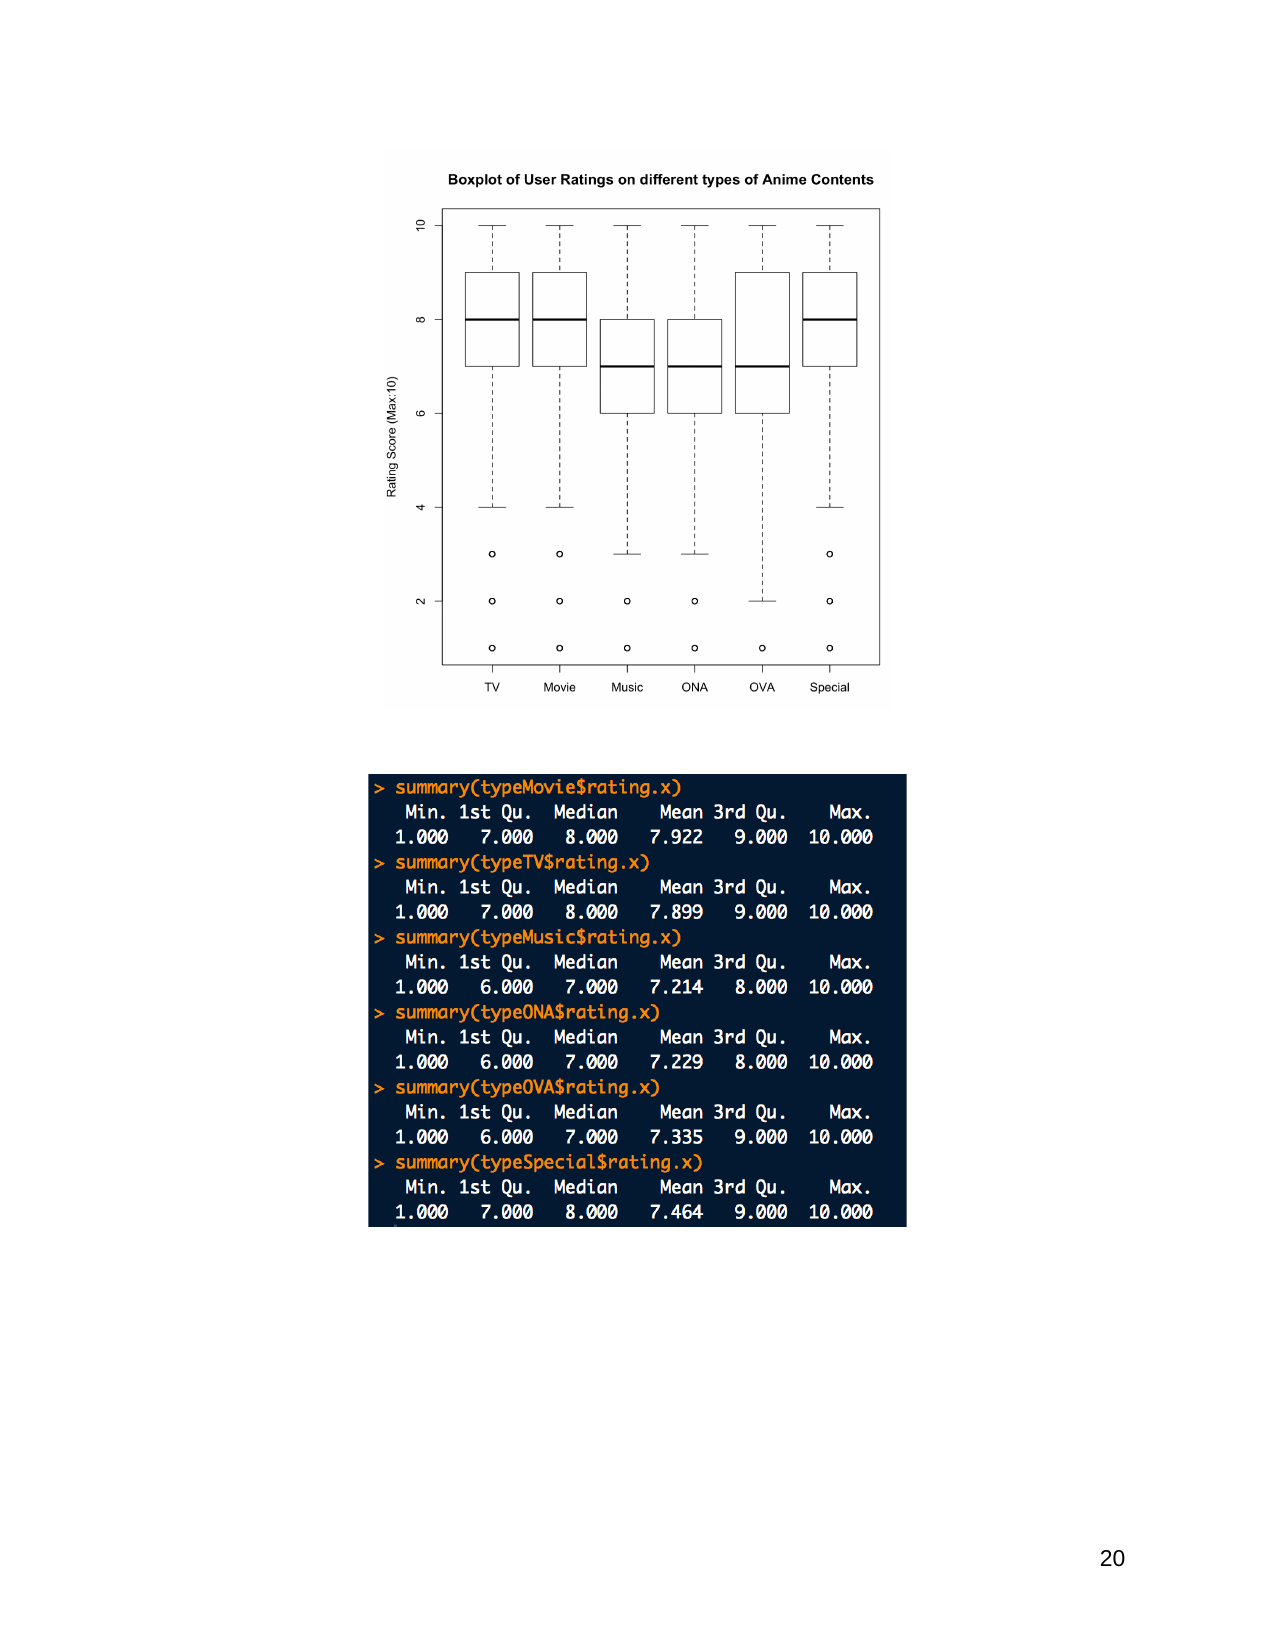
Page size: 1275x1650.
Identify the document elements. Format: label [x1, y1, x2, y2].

picture [368, 774, 907, 1227]
picture [383, 150, 892, 710]
